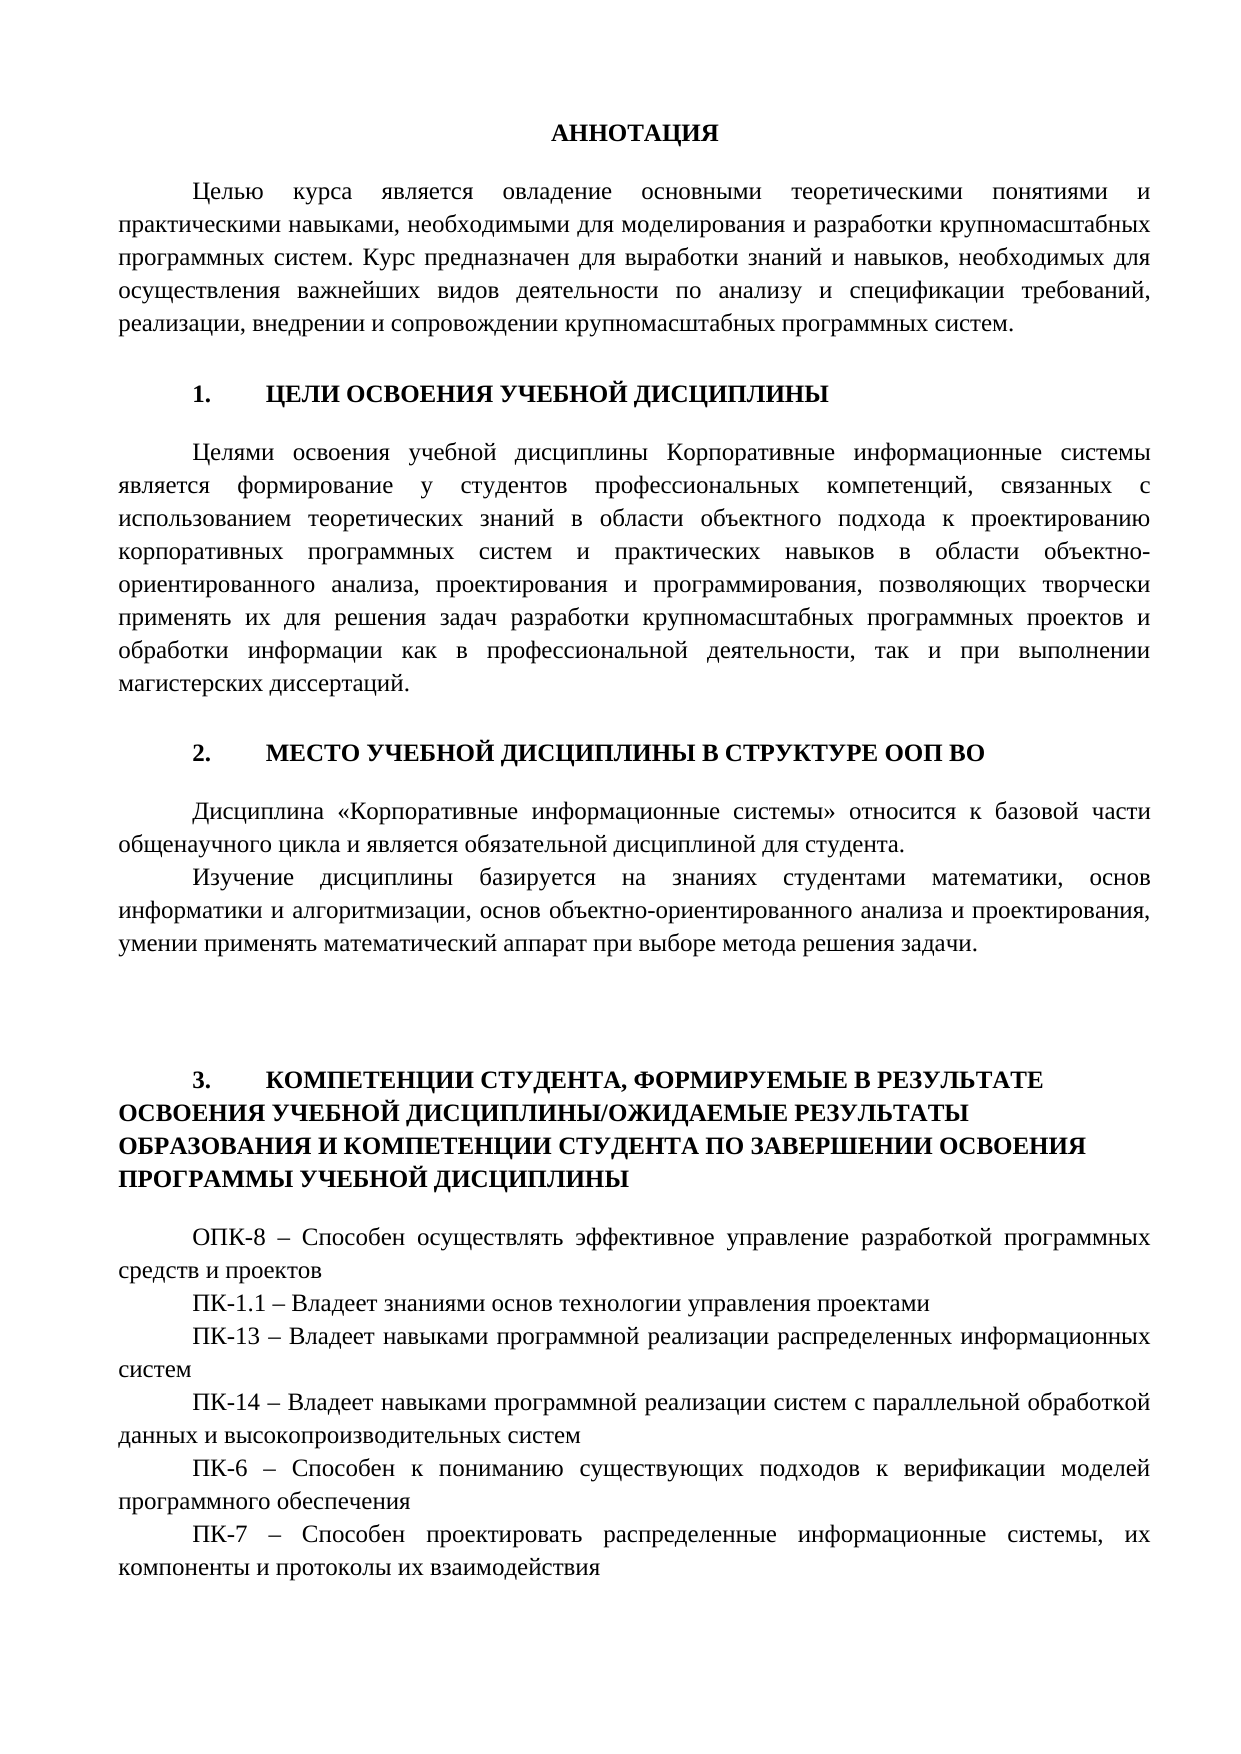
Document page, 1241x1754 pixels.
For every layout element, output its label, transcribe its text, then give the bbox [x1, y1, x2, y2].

text Изучение дисциплины базируется на знаниях студентами математики, основ информатики и алгоритмизации, основ объектно-ориентированного анализа и проектирования, умении применять математический аппарат при выборе метода решения задачи. [118, 862, 1152, 957]
text Дисциплина «Корпоративные информационные системы» относится к базовой части общенаучного цикла и является обязательной дисциплиной для студента. [118, 796, 1152, 858]
text Целью курса является овладение основными теоретическими понятиями и практическими навыками, необходимыми для моделирования и разработки крупномасштабных программных систем. Курс предназначен для выработки знаний и навыков, необходимых для осуществления важнейших видов деятельности по анализу и спецификации требований, реализации, внедрении и сопровождении крупномасштабных программных систем. [118, 176, 1152, 337]
text 2. МЕСТО УЧЕБНОЙ ДИСЦИПЛИНЫ В СТРУКТУРЕ ООП ВО [118, 738, 1152, 767]
text ПК-1.1 – Владеет знаниями основ технологии управления проектами [118, 1288, 1152, 1317]
text ОПК-8 – Способен осуществлять эффективное управление разработкой программных средств и проектов [118, 1222, 1152, 1284]
text ПК-14 – Владеет навыками программной реализации систем с параллельной обработкой данных и высокопроизводительных систем [118, 1387, 1152, 1449]
text ПК-13 – Владеет навыками программной реализации распределенных информационных систем [118, 1321, 1152, 1383]
text ПК-6 – Способен к пониманию существующих подходов к верификации моделей программного обеспечения [118, 1453, 1152, 1515]
text ПК-7 – Способен проектировать распределенные информационные системы, их компоненты и протоколы их взаимодействия [118, 1519, 1152, 1581]
text 3. КОМПЕТЕНЦИИ СТУДЕНТА, ФОРМИРУЕМЫЕ В РЕЗУЛЬТАТЕ ОСВОЕНИЯ УЧЕБНОЙ ДИСЦИПЛИНЫ/ОЖИДАЕМЫЕ РЕЗУЛЬТАТЫ ОБРАЗОВАНИЯ И КОМПЕТЕНЦИИ СТУДЕНТА ПО ЗАВЕРШЕНИИ ОСВОЕНИЯ ПРОГРАММЫ УЧЕБНОЙ ДИСЦИПЛИНЫ [118, 1065, 1152, 1193]
text АННОТАЦИЯ [118, 118, 1152, 147]
text 1. ЦЕЛИ ОСВОЕНИЯ УЧЕБНОЙ ДИСЦИПЛИНЫ [118, 379, 1152, 407]
text Целями освоения учебной дисциплины Корпоративные информационные системы является формирование у студентов профессиональных компетенций, связанных с использованием теоретических знаний в области объектного подхода к проектированию корпоративных программных систем и практических навыков в области объектно-ориентированного анализа, проектирования и программирования, позволяющих творчески применять их для решения задач разработки крупномасштабных программных проектов и обработки информации как в профессиональной деятельности, так и при выполнении магистерских диссертаций. [118, 437, 1152, 697]
